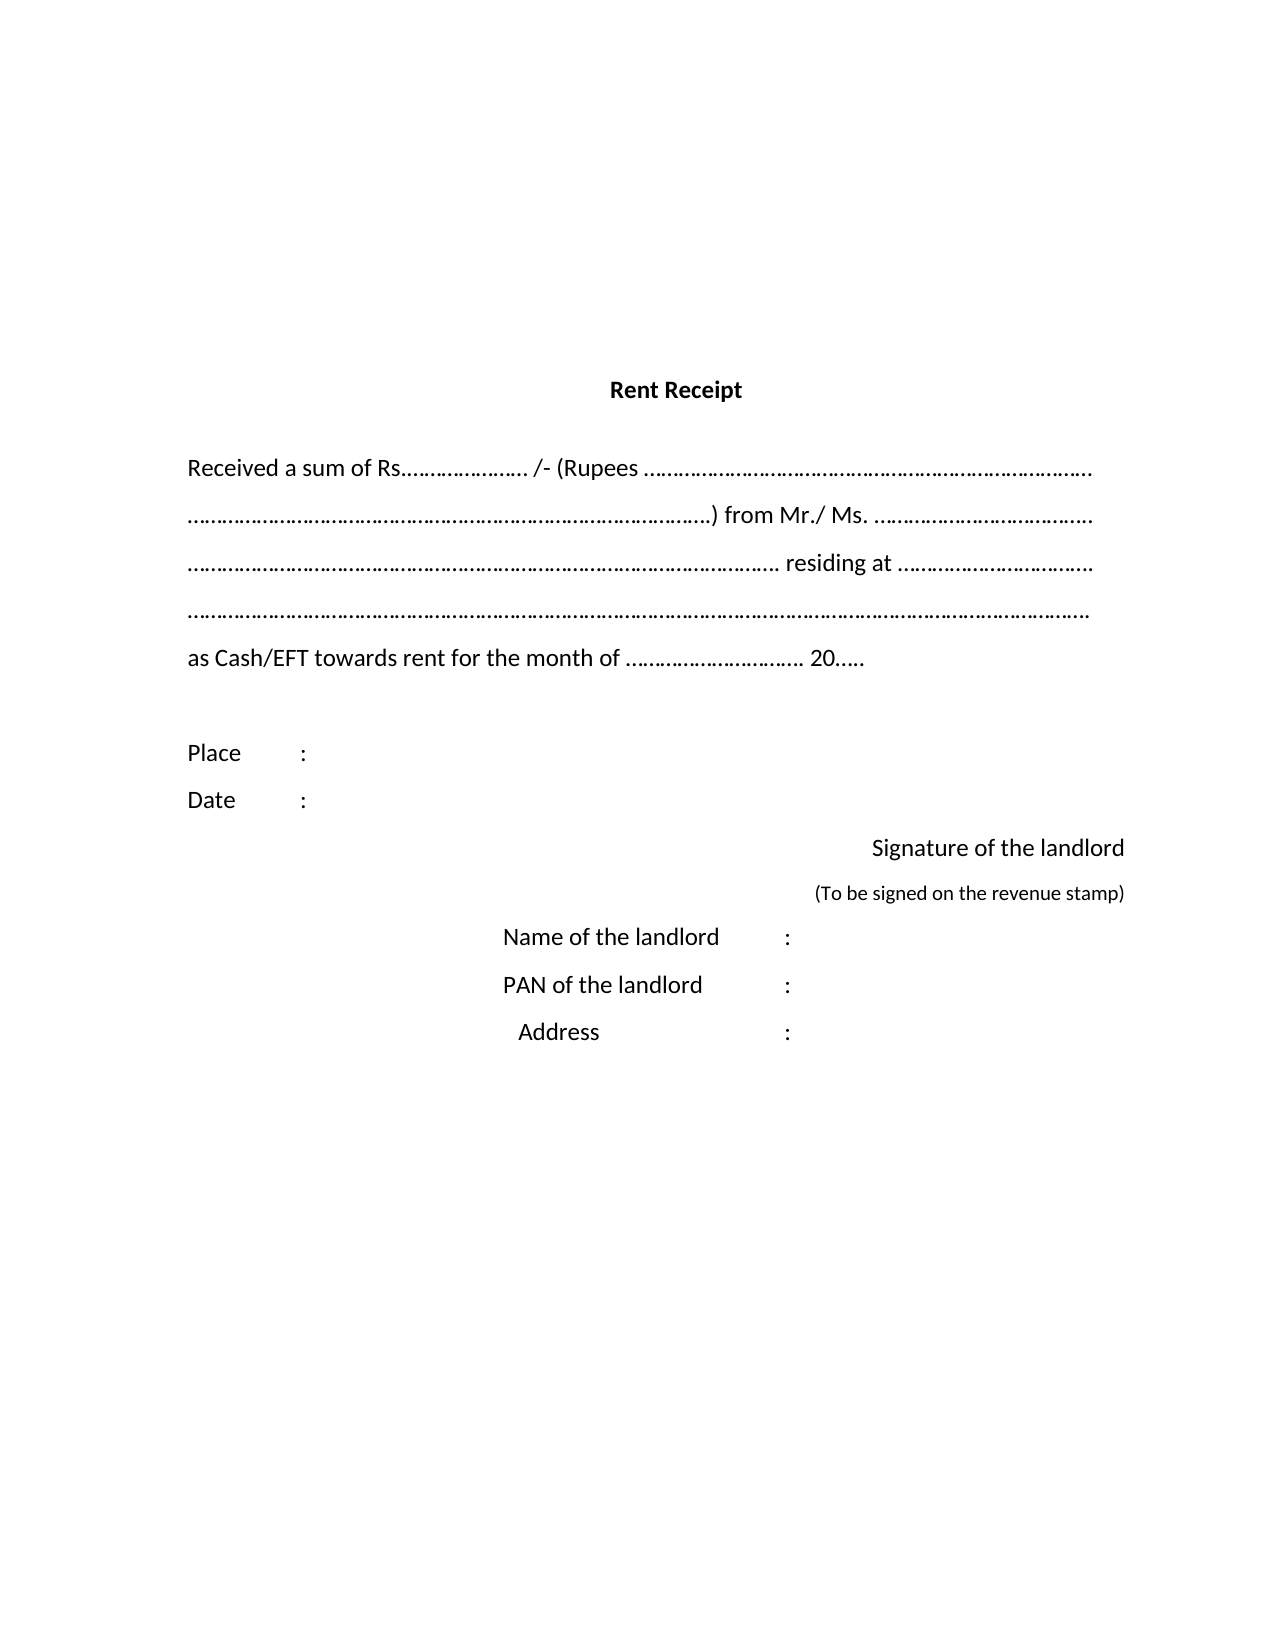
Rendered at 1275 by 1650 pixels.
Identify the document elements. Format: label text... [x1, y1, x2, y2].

list PAN of the landlord : [169, 969, 1125, 999]
list …………………………………………………………………………………………. residing at ……………………………. [187, 547, 1125, 578]
list ……………………………………………………………………………….) from Mr./ Ms. ……………………………….. [187, 500, 1125, 530]
list Name of the landlord : [169, 921, 1125, 952]
list as Cash/EFT towards rent for the month of …………………………. 20….. [187, 642, 1125, 673]
list Place : [187, 737, 1125, 768]
list Signature of the landlord [169, 832, 1125, 863]
list Received a sum of Rs.………………… /- (Rupees …………………………………………………………………… [187, 452, 1125, 483]
list (To be signed on the revenue stamp) [169, 880, 1125, 905]
text Rent Receipt [161, 374, 1127, 405]
list …………………………………………………………………………………………………………………………………………. [187, 595, 1125, 625]
list Date : [187, 785, 1125, 815]
list Address : [150, 1016, 1125, 1047]
